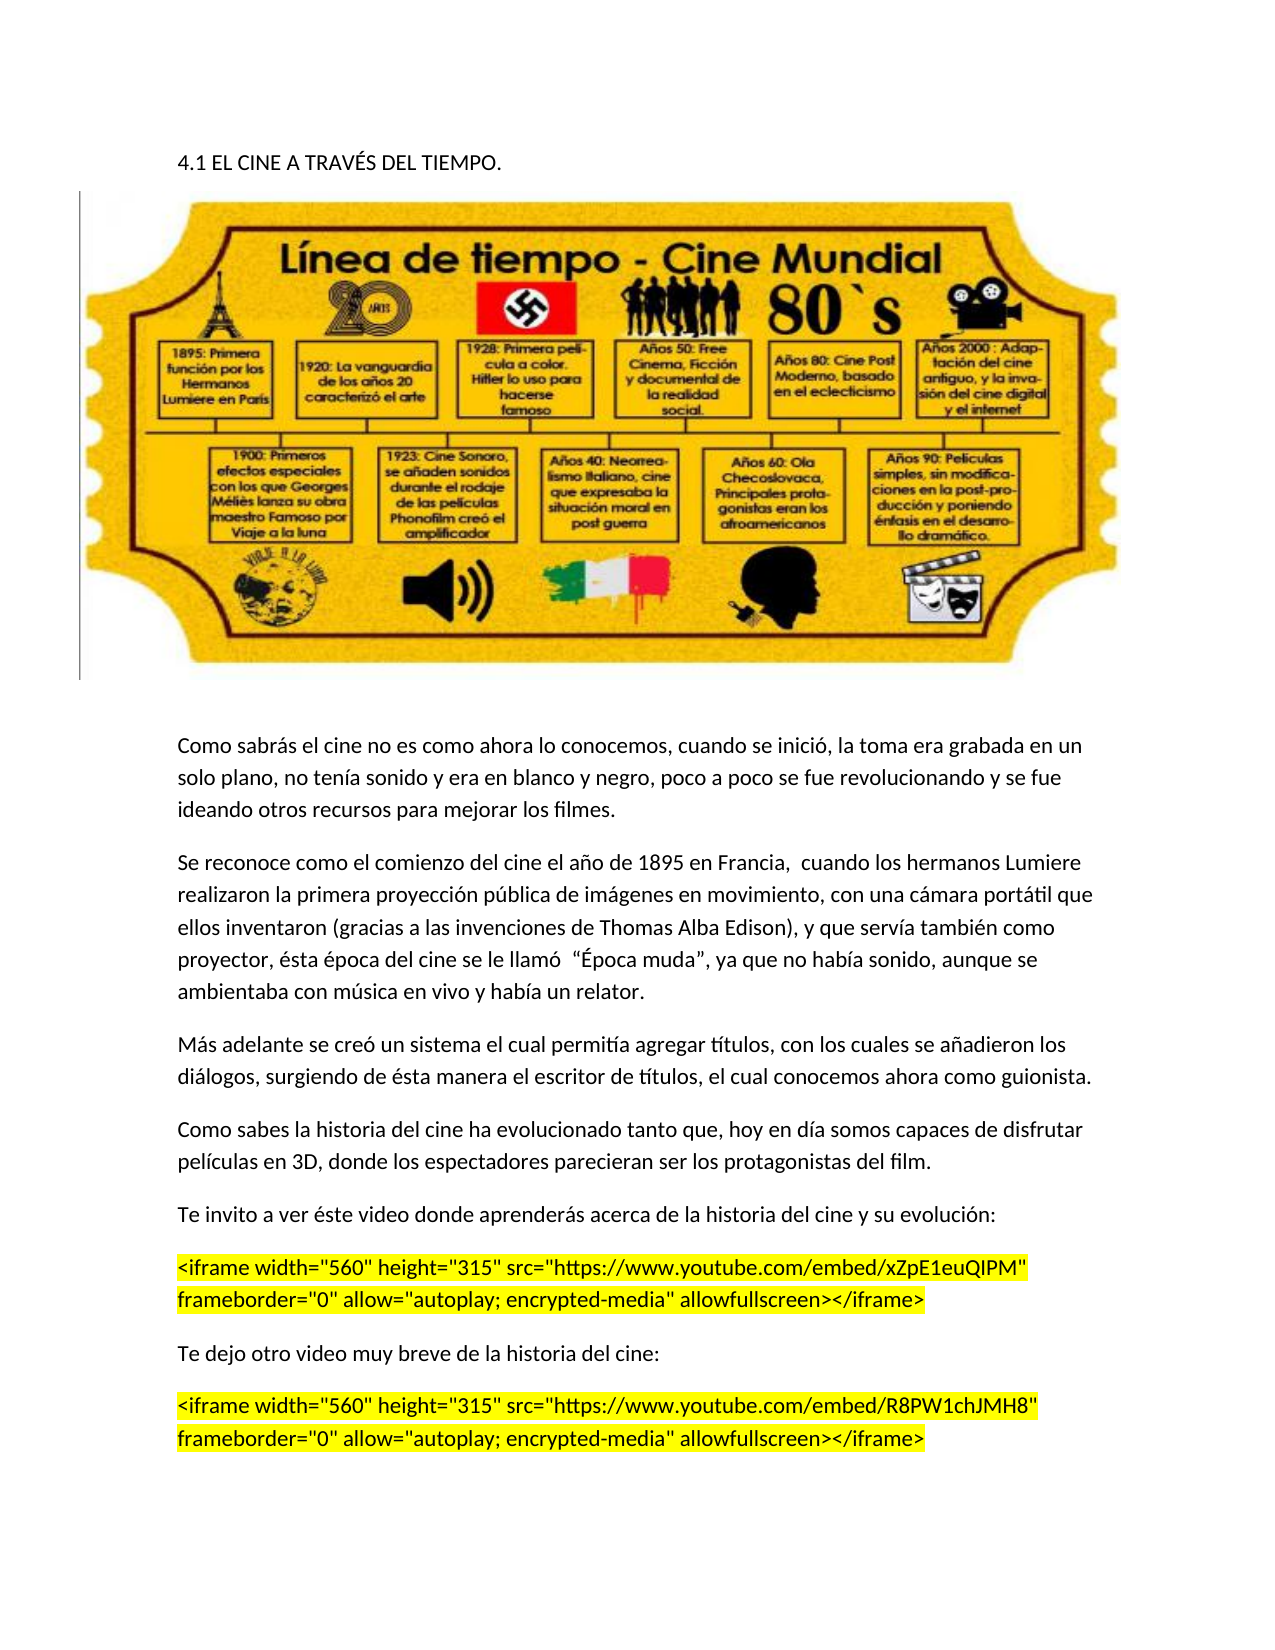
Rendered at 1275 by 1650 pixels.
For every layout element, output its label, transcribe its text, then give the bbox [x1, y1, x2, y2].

text Te dejo otro video muy breve de la historia del cine: [177, 1339, 1098, 1367]
picture [79, 191, 1121, 680]
text Te invito a ver éste video donde aprenderás acerca de la historia del cine y su evolución: [177, 1200, 1098, 1228]
text <iframe width="560" height="315" src="https://www.youtube.com/embed/xZpE1euQIPM" frameborder="0" allow="autoplay; encrypted-media" allowfullscreen></iframe> [177, 1253, 1098, 1314]
text <iframe width="560" height="315" src="https://www.youtube.com/embed/R8PW1chJMH8" frameborder="0" allow="autoplay; encrypted-media" allowfullscreen></iframe> [177, 1392, 1098, 1452]
text Como sabes la historia del cine ha evolucionado tanto que, hoy en día somos capaces de disfrutar películas en 3D, donde los espectadores parecieran ser los protagonistas del film. [177, 1115, 1098, 1175]
text Se reconoce como el comienzo del cine el año de 1895 en Francia, cuando los hermanos Lumiere realizaron la primera proyección pública de imágenes en movimiento, con una cámara portátil que ellos inventaron (gracias a las invenciones de Thomas Alba Edison), y que servía también como proyector, ésta época del cine se le llamó “Época muda”, ya que no había sonido, aunque se ambientaba con música en vivo y había un relator. [177, 848, 1098, 1005]
text Como sabrás el cine no es como ahora lo conocemos, cuando se inició, la toma era grabada en un solo plano, no tenía sonido y era en blanco y negro, poco a poco se fue revolucionando y se fue ideando otros recursos para mejorar los filmes. [177, 731, 1098, 823]
text 4.1 EL CINE A TRAVÉS DEL TIEMPO. [177, 148, 1098, 176]
text Más adelante se creó un sistema el cual permitía agregar títulos, con los cuales se añadieron los diálogos, surgiendo de ésta manera el escritor de títulos, el cual conocemos ahora como guionista. [177, 1030, 1098, 1090]
